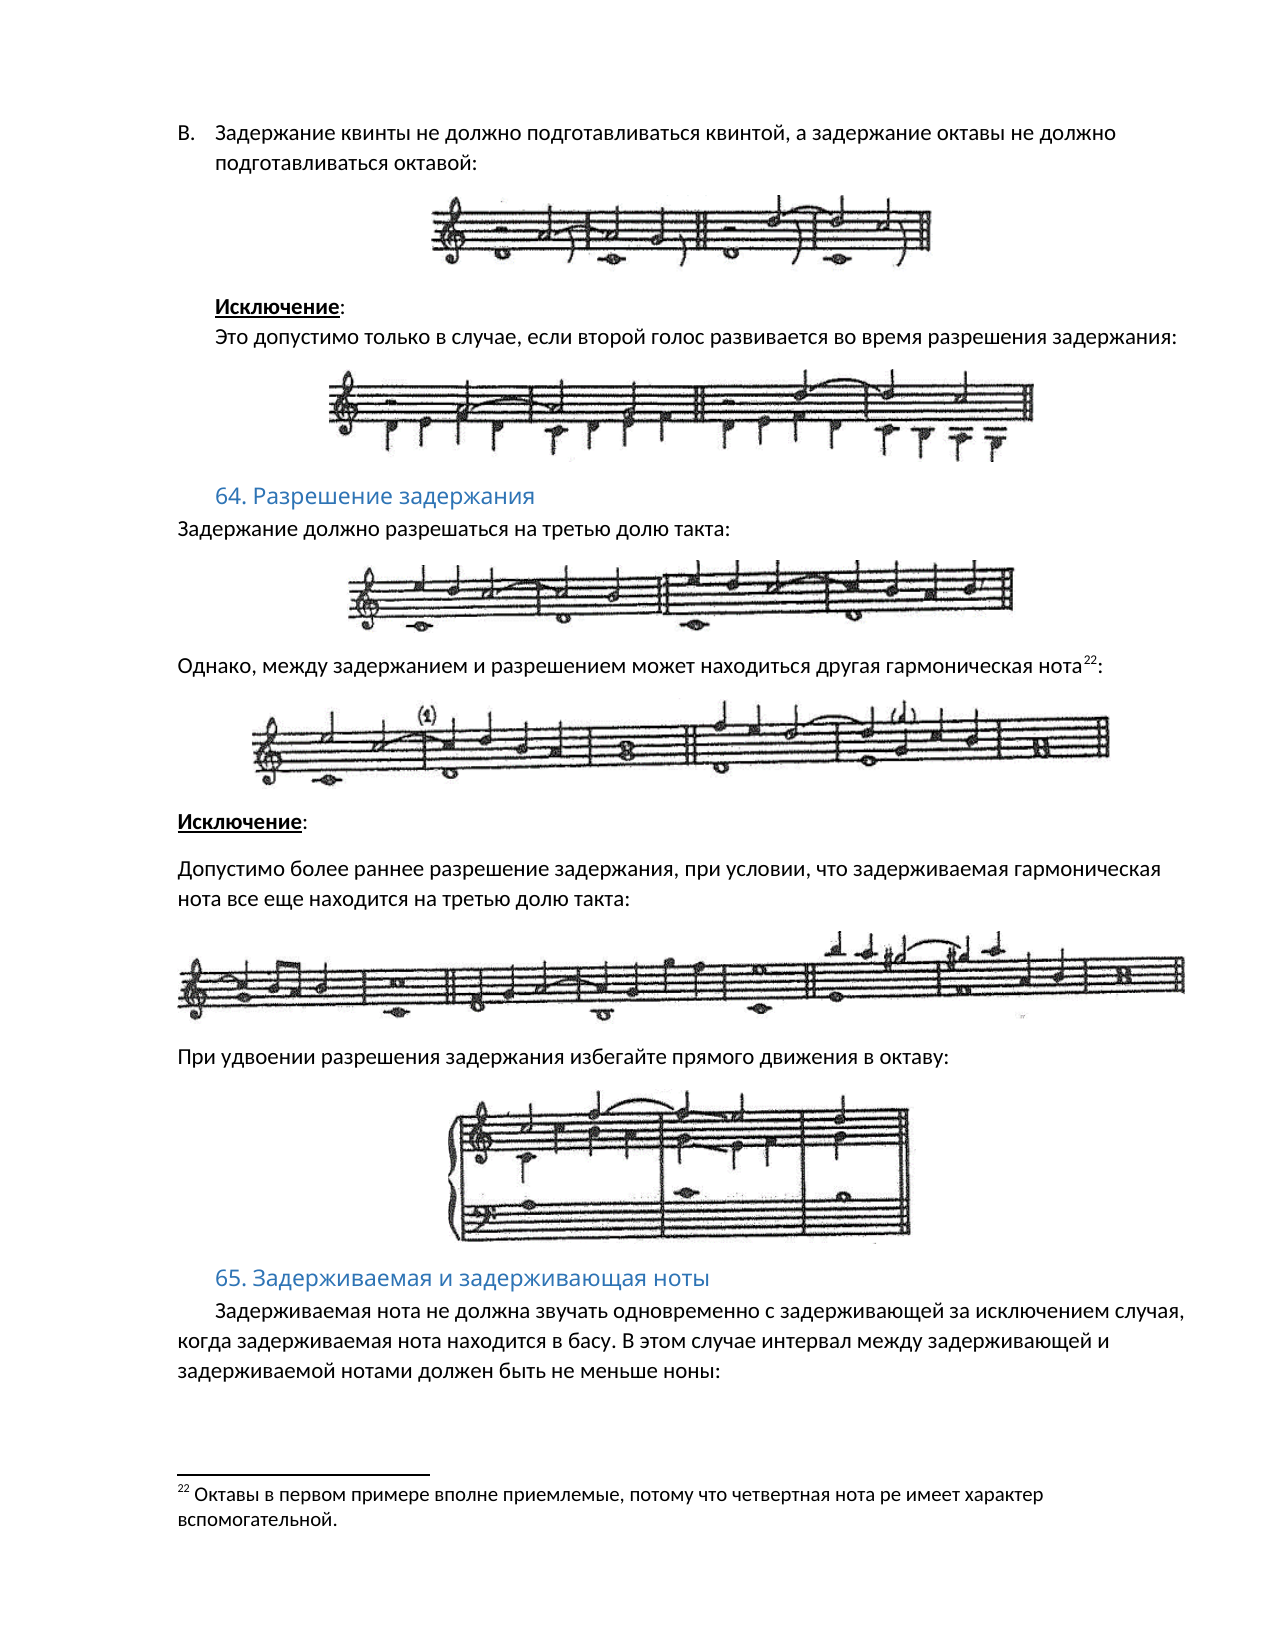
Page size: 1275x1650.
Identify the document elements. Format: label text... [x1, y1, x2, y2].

text При удвоении разрешения задержания избегайте прямого движения в октаву: [177, 1042, 1186, 1070]
picture [448, 1089, 916, 1244]
subtitle Разрешение задержания [215, 480, 1186, 511]
text Исключение: [177, 807, 1186, 835]
subtitle Задерживаемая и задерживающая ноты [215, 1262, 1186, 1293]
text Однако, между задержанием и разрешением может находиться другая гармоническая нота: [177, 652, 1186, 679]
picture [346, 560, 1018, 633]
picture [251, 698, 1112, 789]
text Задержание должно разрешаться на третью долю такта: [177, 514, 1186, 542]
picture [328, 369, 1035, 462]
picture [430, 195, 934, 274]
picture [177, 931, 1187, 1024]
text Задерживаемая нота не должна звучать одновременно с задерживающей за исключением случая, когда задерживаемая нота находится в басу. В этом случае интервал между задерживающей и задерживаемой нотами должен быть не меньше ноны: [177, 1296, 1186, 1384]
list Задержание квинты не должно подготавливаться квинтой, а задержание октавы не должно подготавливаться октавой: [177, 118, 1186, 176]
list Исключение: [215, 292, 1186, 320]
list Это допустимо только в случае, если второй голос развивается во время разрешения задержания: [215, 322, 1186, 350]
text Допустимо более раннее разрешение задержания, при условии, что задерживаемая гармоническая нота все еще находится на третью долю такта: [177, 854, 1186, 912]
